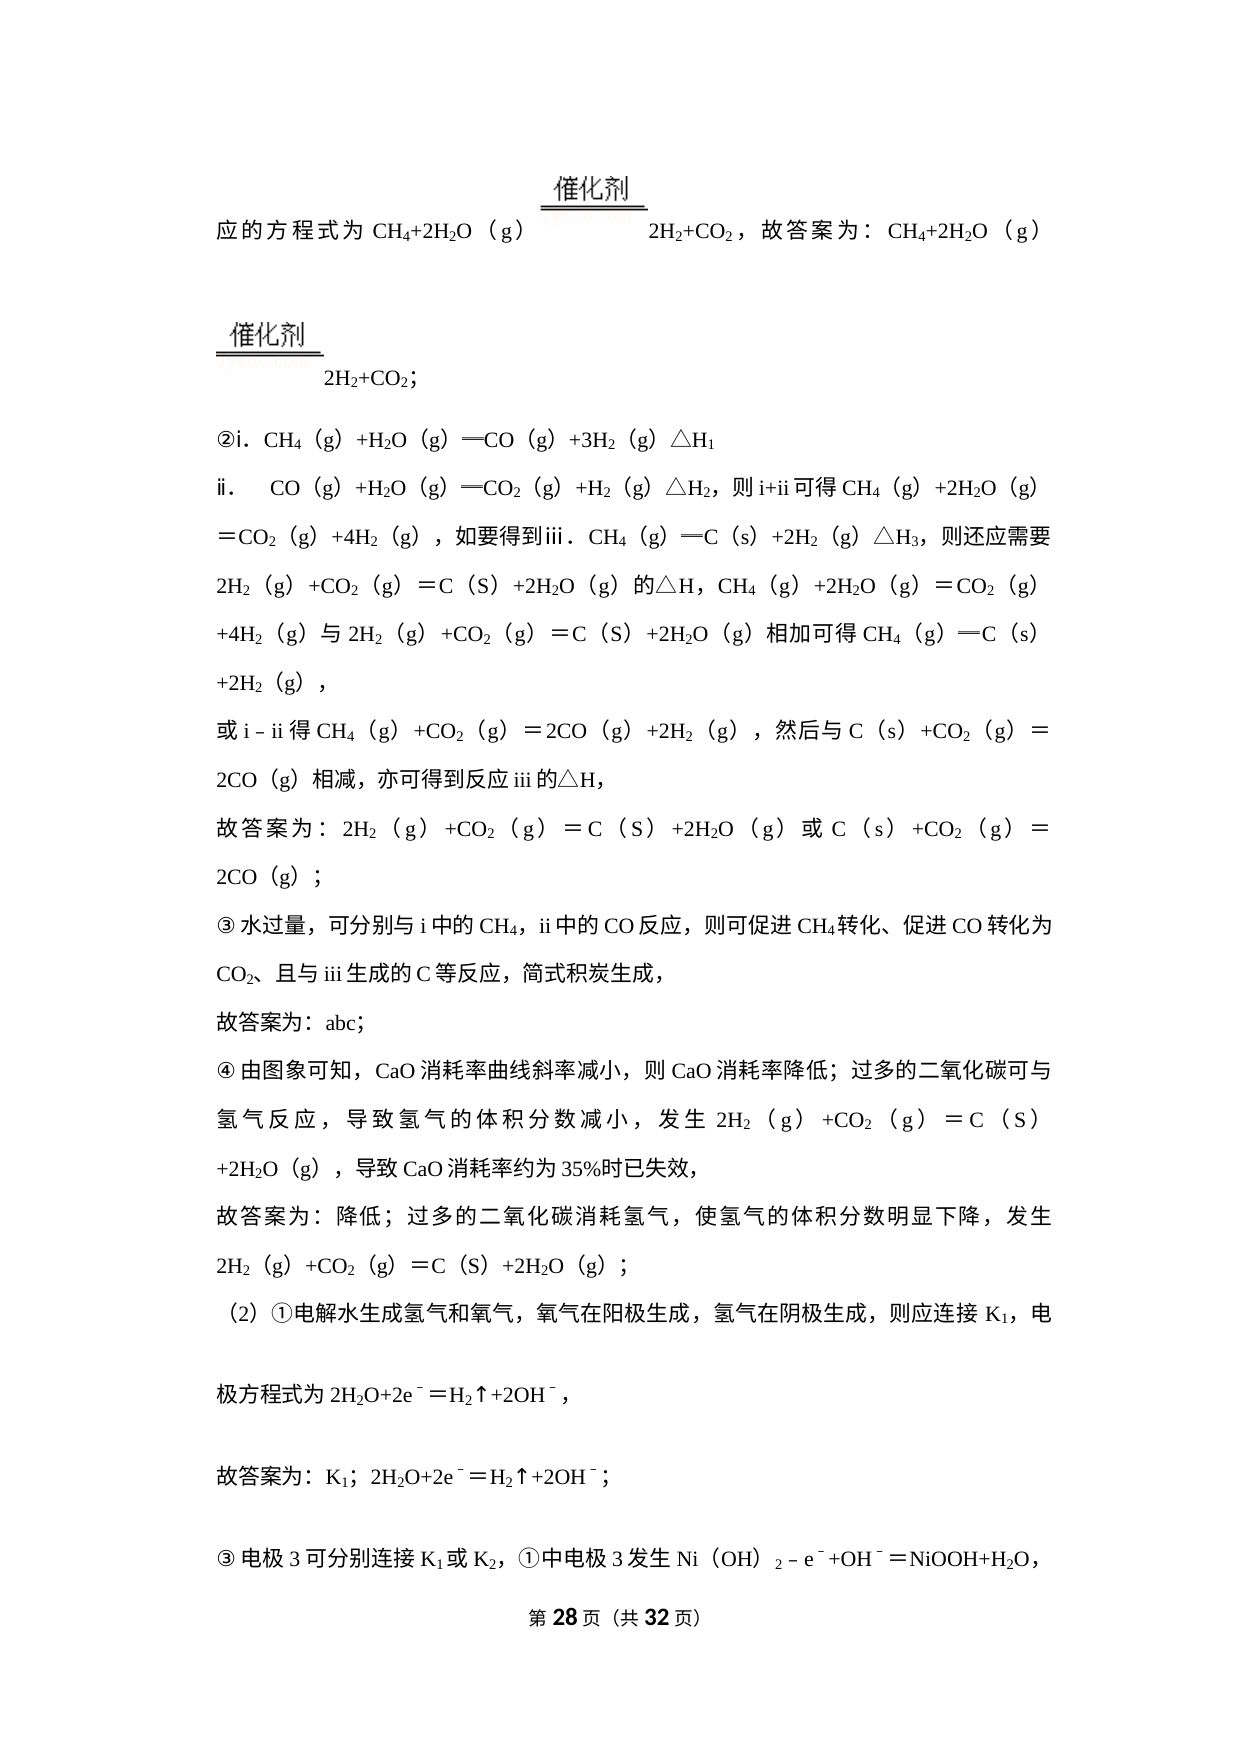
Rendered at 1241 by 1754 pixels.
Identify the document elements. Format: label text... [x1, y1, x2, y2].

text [216, 162, 1053, 406]
text 故答案为：降低；过多的二氧化碳消耗氢气，使氢气的体积分数明显下降，发生2H2（g）+CO2（g）＝C（S）+2H2O（g）； [216, 1198, 1053, 1280]
picture [216, 322, 324, 385]
text ②ⅰ．CH4（g）+H2O（g）═CO（g）+3H2（g）△H1 [216, 421, 1053, 454]
text 故答案为：K1；2H2O+2e﹣＝H2↑+2OH﹣； [216, 1443, 1053, 1508]
text ④由图象可知，CaO消耗率曲线斜率减小，则CaO消耗率降低；过多的二氧化碳可与氢气反应，导致氢气的体积分数减小，发生2H2（g）+CO2（g）＝C（S）+2H2O（g），导致CaO消耗率约为35%时已失效， [216, 1053, 1053, 1183]
text ③水过量，可分别与i中的CH4，ii中的CO反应，则可促进CH4转化、促进CO转化为CO2、且与iii生成的C等反应，简式积炭生成， [216, 907, 1053, 988]
text 或i﹣ii得CH4（g）+CO2（g）＝2CO（g）+2H2（g），然后与C（s）+CO2（g）＝2CO（g）相减，亦可得到反应iii的△H， [216, 713, 1053, 794]
text 故答案为：2H2（g）+CO2（g）＝C（S）+2H2O（g）或C（s）+CO2（g）＝2CO（g）； [216, 810, 1053, 891]
picture [540, 176, 649, 239]
text （2）①电解水生成氢气和氧气，氧气在阳极生成，氢气在阴极生成，则应连接K1，电极方程式为2H2O+2e﹣＝H2↑+2OH﹣， [216, 1296, 1053, 1426]
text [216, 1524, 1053, 1589]
text ⅱ． CO（g）+H2O（g）═CO2（g）+H2（g）△H2，则i+ii可得CH4（g）+2H2O（g）＝CO2（g）+4H2（g），如要得到ⅲ．CH4（g）═C（s）+2H2（g）△H3，则还应需要2H2（g）+CO2（g）＝C（S）+2H2O（g）的△H，CH4（g）+2H2O（g）＝CO2（g）+4H2（g）与2H2（g）+CO2（g）＝C（S）+2H2O（g）相加可得CH4（g）═C（s）+2H2（g）， [216, 470, 1053, 697]
text 故答案为：abc； [216, 1004, 1053, 1037]
